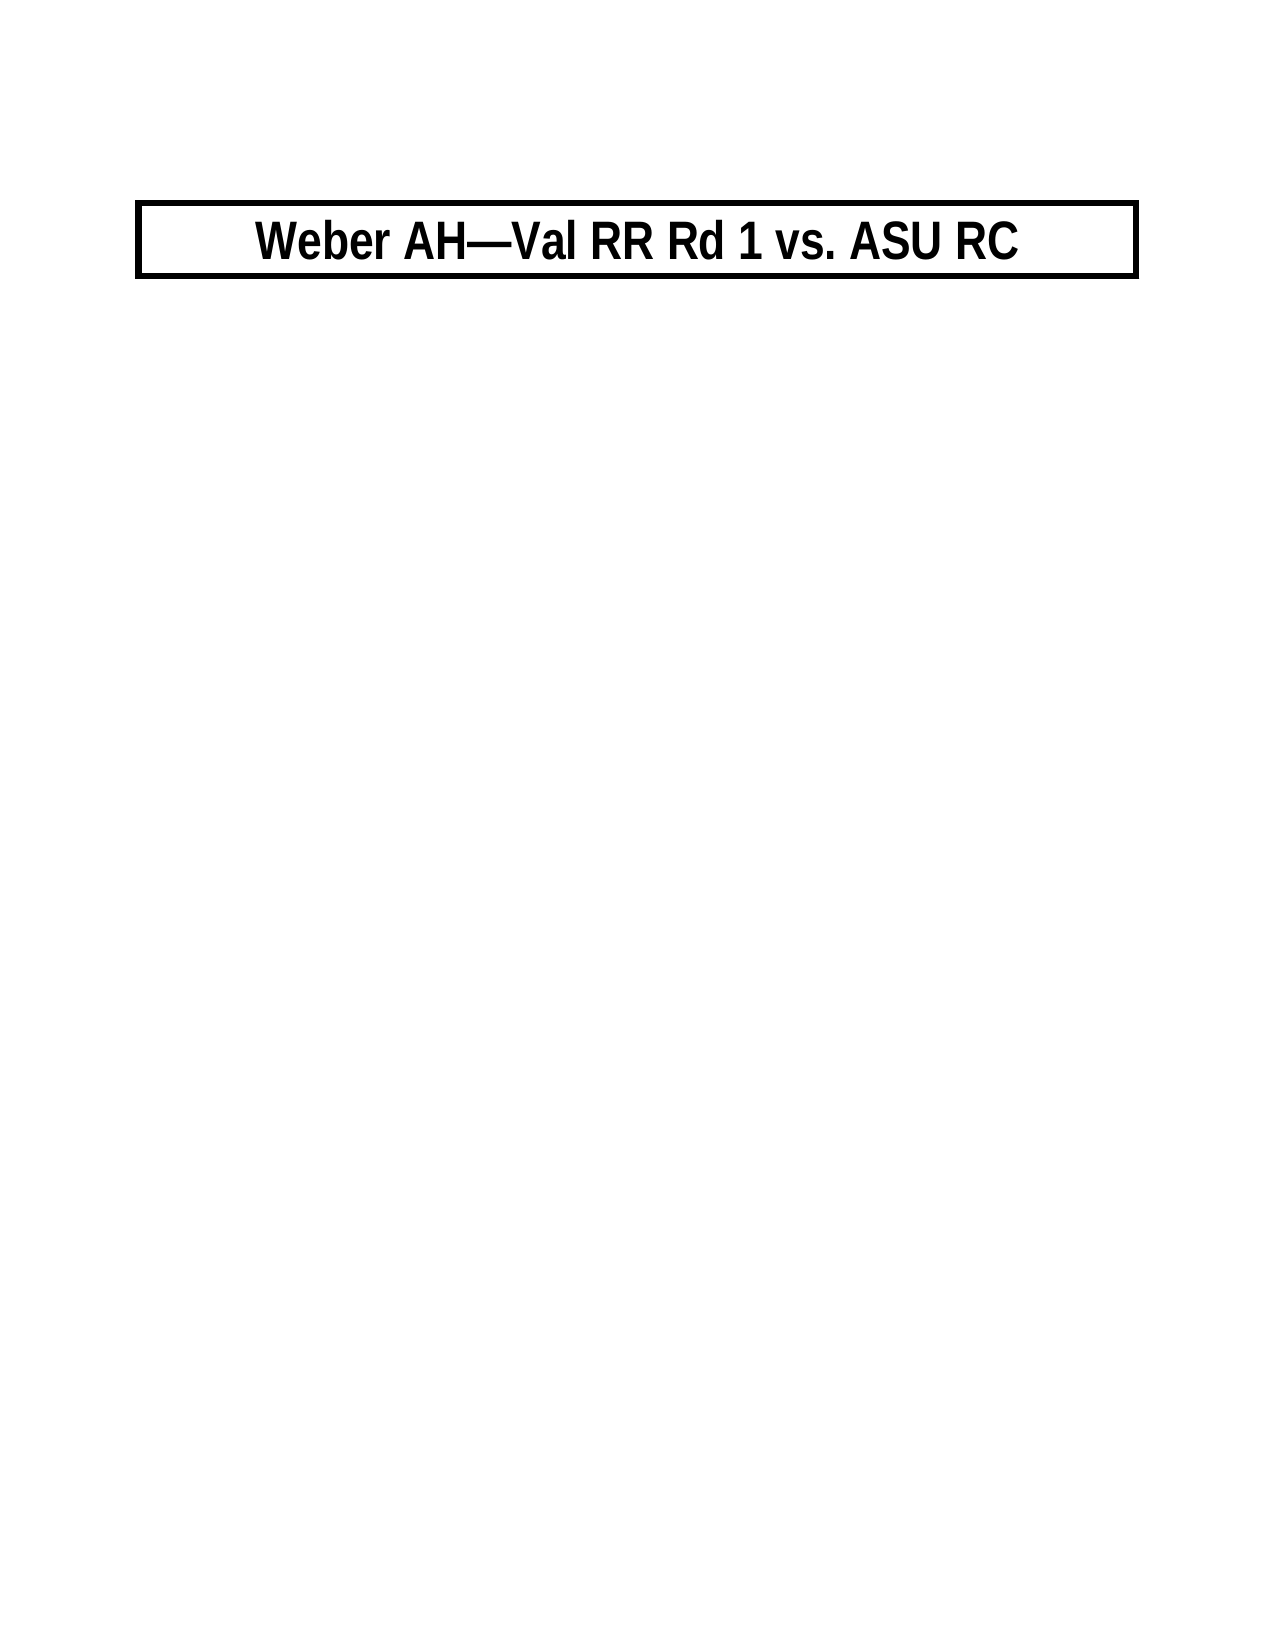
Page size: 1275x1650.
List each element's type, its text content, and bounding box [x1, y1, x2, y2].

subtitle Weber AH—Val RR Rd 1 vs. ASU RC [142, 206, 1133, 273]
